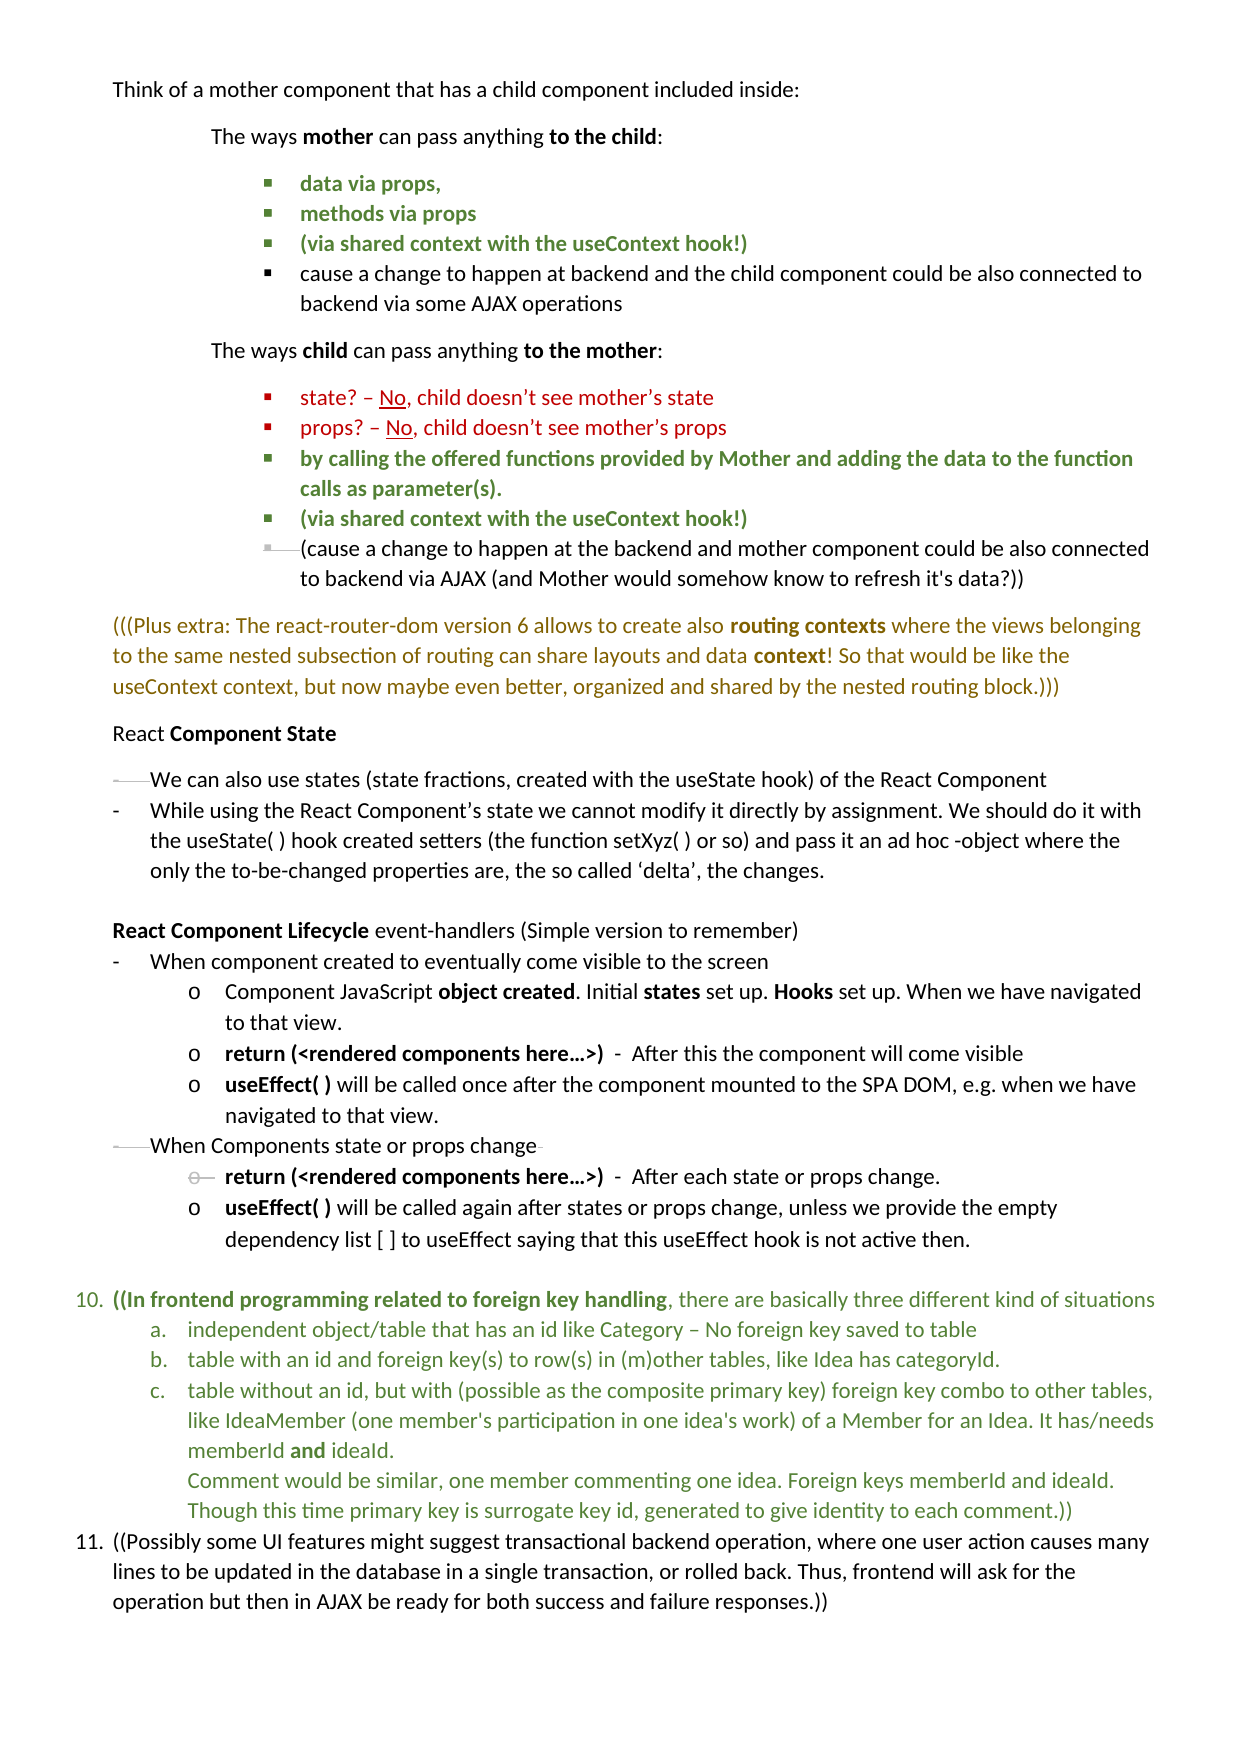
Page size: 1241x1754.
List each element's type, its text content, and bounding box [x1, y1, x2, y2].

list Component JavaScript object created. Initial states set up. Hooks set up. When we have navigated to that view. [187, 977, 1165, 1036]
list return (<rendered components here…>) - After each state or props change. [187, 1162, 1165, 1191]
list data via props, [262, 169, 1165, 197]
list ((In frontend programming related to foreign key handling, there are basically three different kind of situations [75, 1285, 1165, 1313]
list state? – No, child doesn’t see mother’s state [262, 383, 1165, 411]
list methods via props [262, 199, 1165, 227]
list (via shared context with the useContext hook!) [262, 504, 1165, 532]
list independent object/table that has an id like Category – No foreign key saved to table [150, 1315, 1165, 1343]
list props? – No, child doesn’t see mother’s props [262, 413, 1165, 442]
list cause a change to happen at backend and the child component could be also connected to backend via some AJAX operations [262, 259, 1165, 318]
list When Components state or props change [112, 1132, 1165, 1160]
text React Component State [112, 719, 1165, 747]
list table without an id, but with (possible as the composite primary key) foreign key combo to other tables, like IdeaMember (one member's participation in one idea's work) of a Member for an Idea. It has/needs memberId and ideaId. [150, 1376, 1165, 1464]
list table with an id and foreign key(s) to row(s) in (m)other tables, like Idea has categoryId. [150, 1346, 1165, 1373]
text Think of a mother component that has a child component included inside: [112, 75, 1165, 103]
text The ways child can pass anything to the mother: [75, 336, 1165, 364]
list return (<rendered components here…>) - After this the component will come visible [187, 1039, 1165, 1068]
text The ways mother can pass anything to the child: [112, 122, 1165, 150]
list ((Possibly some UI features might suggest transactional backend operation, where one user action causes many lines to be updated in the database in a single transaction, or rolled back. Thus, frontend will ask for the operation but then in AJAX be ready for both success and failure responses.)) [75, 1527, 1165, 1615]
list useEffect( ) will be called again after states or props change, unless we provide the empty dependency list [ ] to useEffect saying that this useEffect hook is not active then. [187, 1193, 1165, 1283]
list Comment would be similar, one member commenting one idea. Foreign keys memberId and ideaId. Though this time primary key is surrogate key id, generated to give identity to each comment.)) [187, 1466, 1165, 1524]
list When component created to eventually come visible to the screen [112, 947, 1165, 975]
list We can also use states (state fractions, created with the useState hook) of the React Component [112, 766, 1165, 794]
list useEffect( ) will be called once after the component mounted to the SPA DOM, e.g. when we have navigated to that view. [187, 1070, 1165, 1129]
text (((Plus extra: The react-router-dom version 6 allows to create also routing contexts where the views belonging to the same nested subsection of routing can share layouts and data context! So that would be like the useContext context, but now maybe even better, organized and shared by the nested routing block.))) [112, 611, 1165, 700]
list (cause a change to happen at the backend and mother component could be also connected to backend via AJAX (and Mother would somehow know to refresh it's data?)) [262, 534, 1165, 593]
list While using the React Component’s state we cannot modify it directly by assignment. We should do it with the useState( ) hook created setters (the function setXyz( ) or so) and pass it an ad hoc -object where the only the to-be-changed properties are, the so called ‘delta’, the changes. [112, 796, 1165, 884]
list (via shared context with the useContext hook!) [262, 229, 1165, 257]
list by calling the offered functions provided by Mother and adding the data to the function calls as parameter(s). [262, 444, 1165, 502]
list React Component Lifecycle event-handlers (Simple version to remember) [112, 917, 1165, 945]
